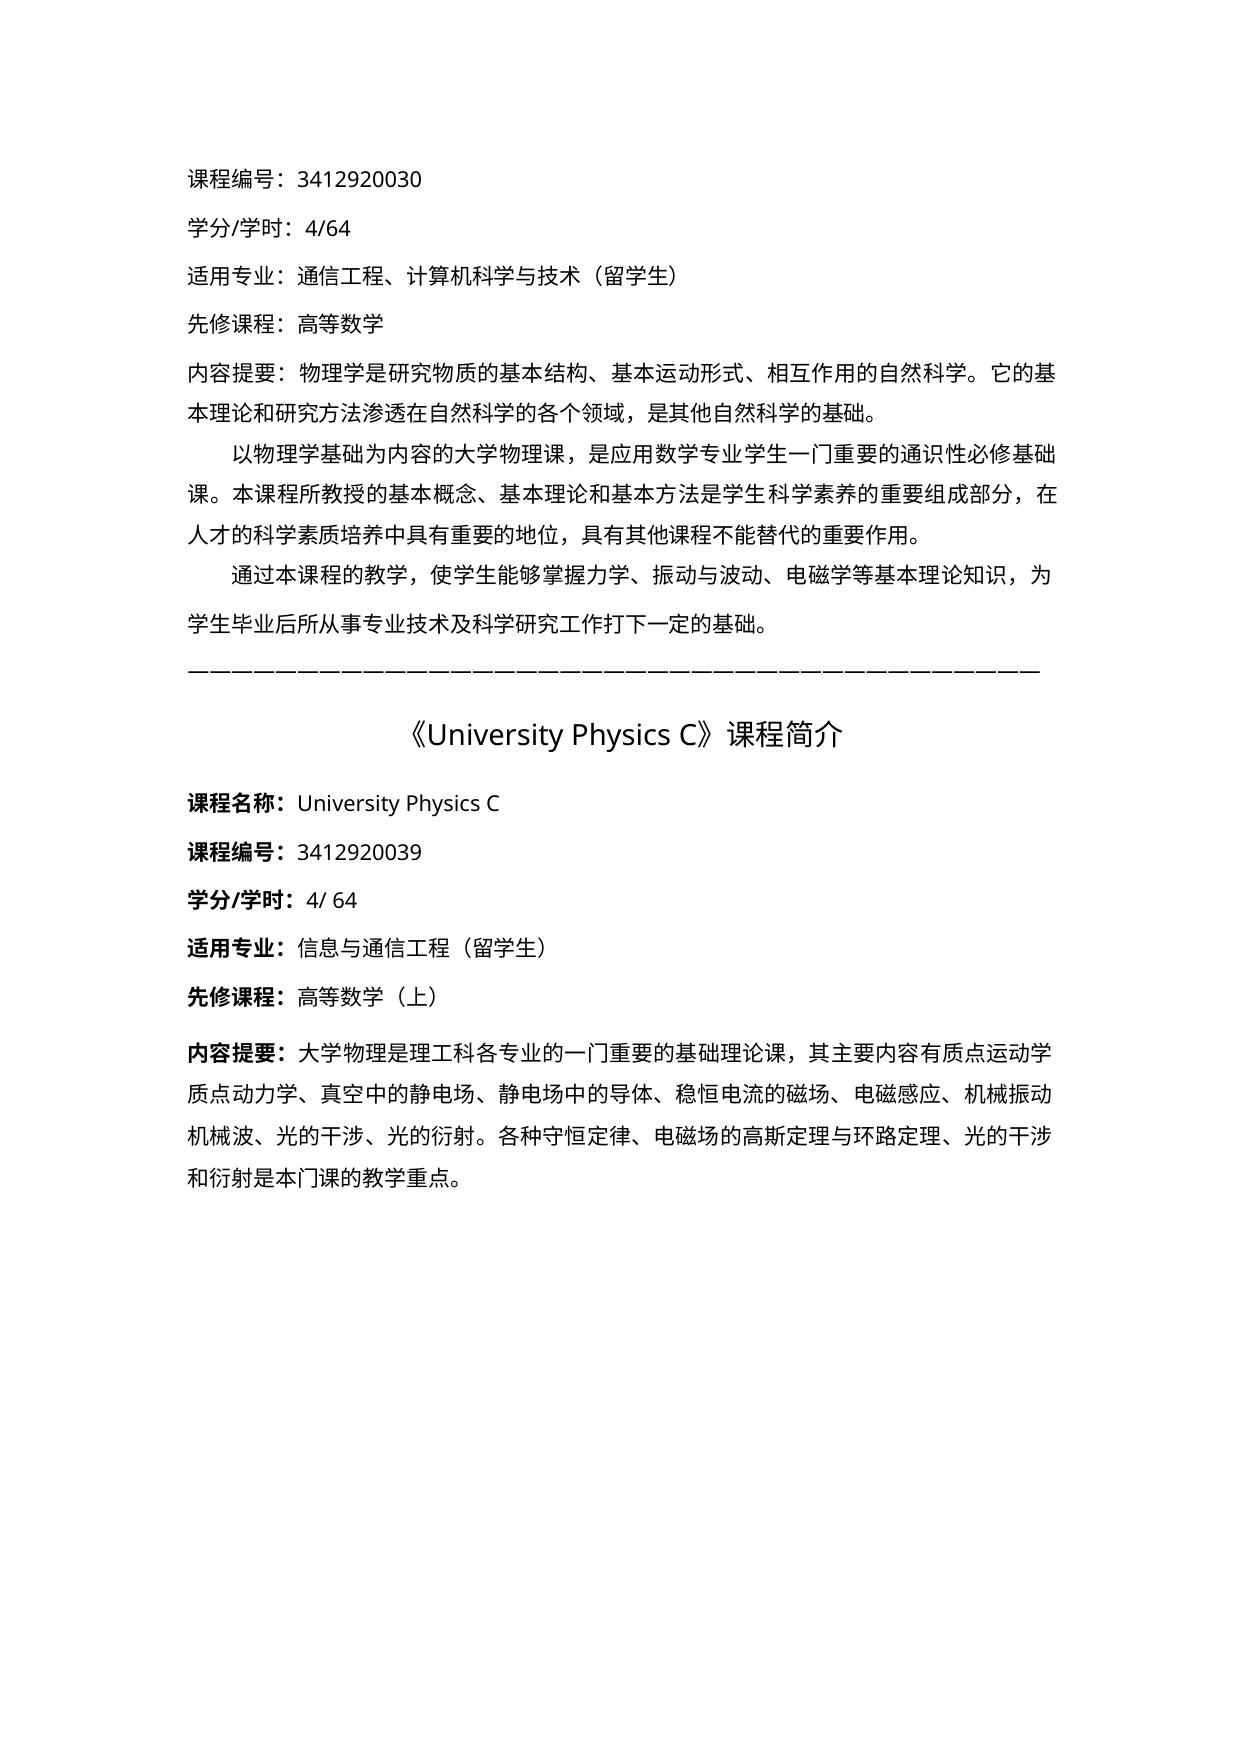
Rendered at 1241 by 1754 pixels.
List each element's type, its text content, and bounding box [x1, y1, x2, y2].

text 学分/学时：4/64 [187, 210, 1053, 243]
text 先修课程：高等数学（上） [187, 979, 1053, 1012]
text 适用专业：信息与通信工程（留学生） [187, 931, 1053, 963]
text ——————————————————————————————————————— [187, 655, 1053, 685]
text 通过本课程的教学，使学生能够掌握力学、振动与波动、电磁学等基本理论知识，为学生毕业后所从事专业技术及科学研究工作打下一定的基础。 [187, 558, 1053, 639]
text 学分/学时：4/ 64 [187, 883, 1053, 915]
text 课程名称：University Physics C [187, 786, 1053, 818]
text 内容提要：大学物理是理工科各专业的一门重要的基础理论课，其主要内容有质点运动学、质点动力学、真空中的静电场、静电场中的导体、稳恒电流的磁场、电磁感应、机械振动、机械波、光的干涉、光的衍射。各种守恒定律、电磁场的高斯定理与环路定理、光的干涉和衍射是本门课的教学重点。 [187, 1028, 1053, 1194]
text 内容提要：物理学是研究物质的基本结构、基本运动形式、相互作用的自然科学。它的基本理论和研究方法渗透在自然科学的各个领域，是其他自然科学的基础。 [187, 355, 1059, 428]
text 适用专业：通信工程、计算机科学与技术（留学生） [187, 259, 1053, 291]
text 课程编号：3412920039 [187, 834, 1053, 867]
text 先修课程：高等数学 [187, 307, 1053, 339]
subtitle 《University Physics C》课程简介 [187, 700, 1053, 765]
text 以物理学基础为内容的大学物理课，是应用数学专业学生一门重要的通识性必修基础课。本课程所教授的基本概念、基本理论和基本方法是学生科学素养的重要组成部分，在人才的科学素质培养中具有重要的地位，具有其他课程不能替代的重要作用。 [187, 436, 1059, 550]
text 课程编号：3412920030 [187, 162, 1053, 194]
